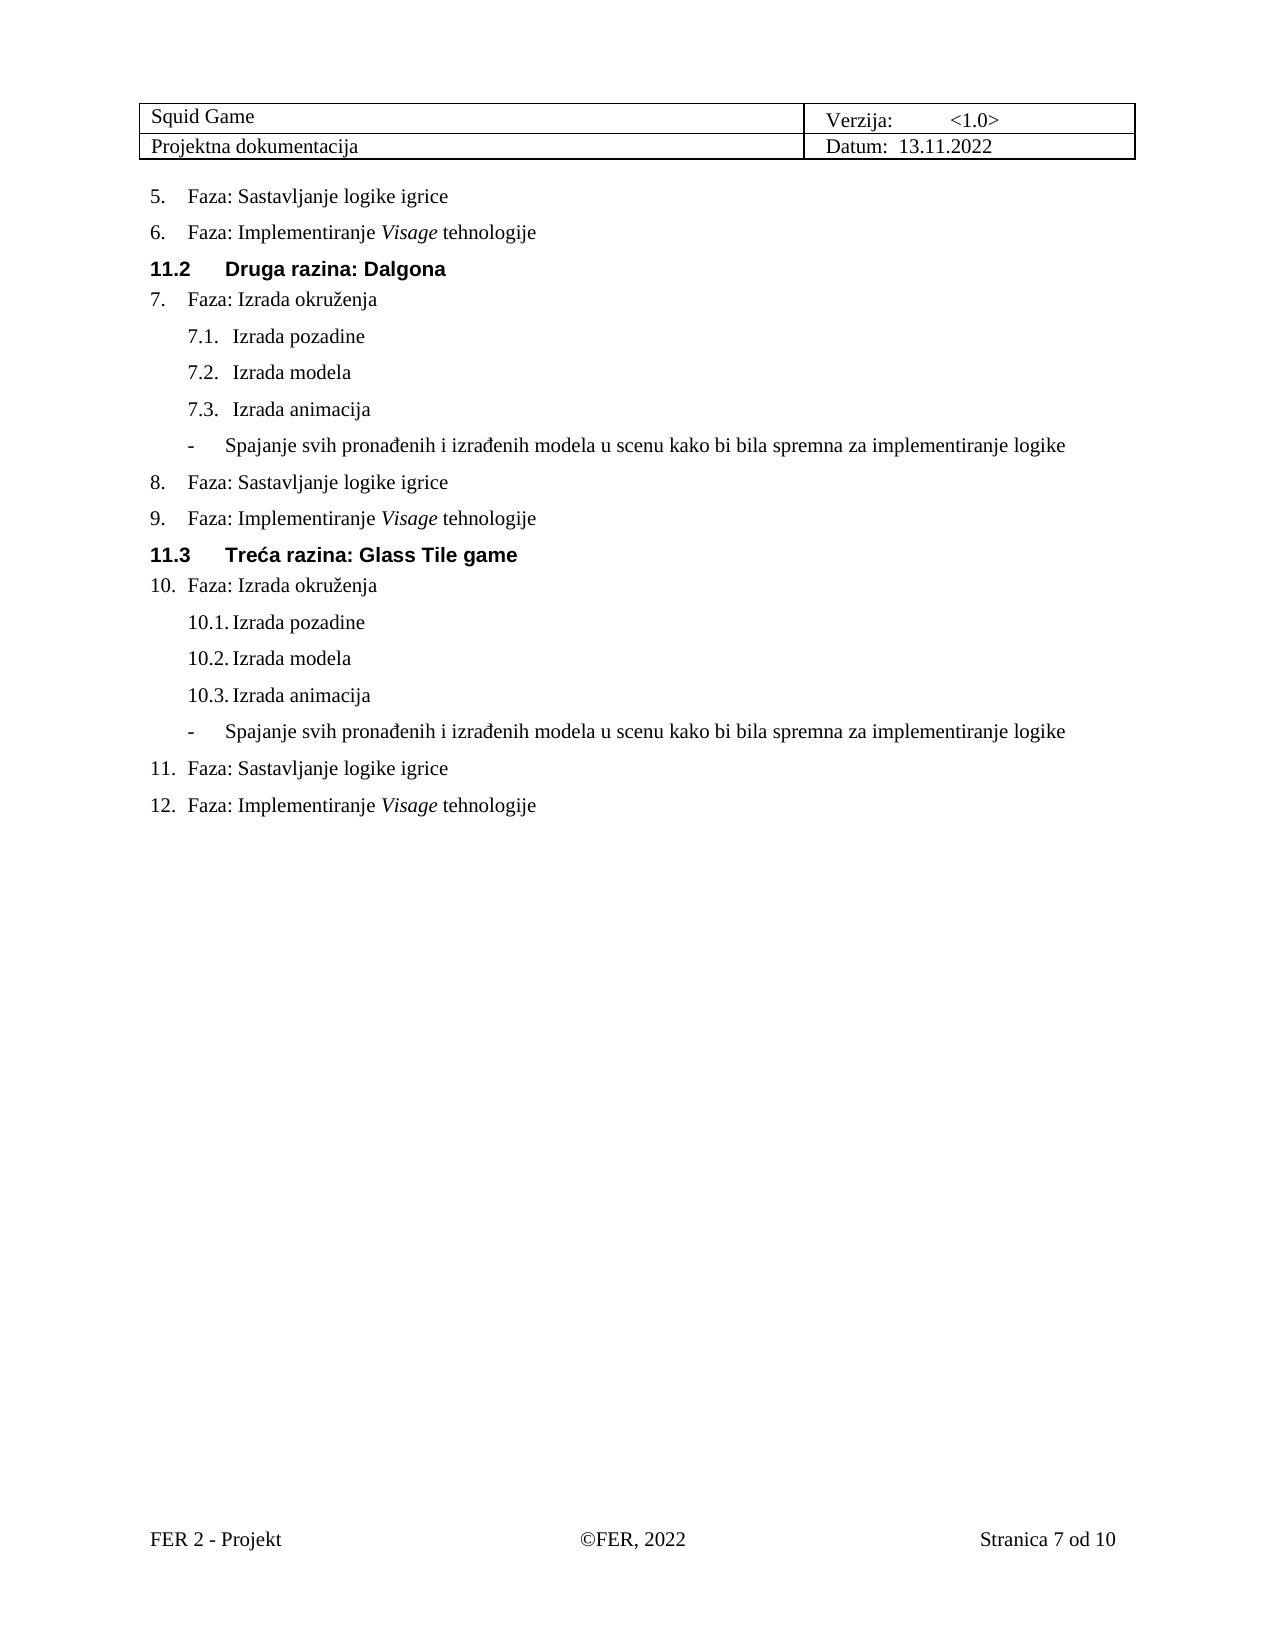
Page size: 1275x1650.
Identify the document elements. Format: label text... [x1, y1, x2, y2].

list Spajanje svih pronađenih i izrađenih modela u scenu kako bi bila spremna za implementiranje logike [187, 433, 1125, 457]
list Faza: Implementiranje Visage tehnologije [150, 792, 1125, 817]
list Spajanje svih pronađenih i izrađenih modela u scenu kako bi bila spremna za implementiranje logike [187, 719, 1125, 743]
list Izrada animacija [187, 683, 1125, 707]
list Izrada modela [187, 360, 1125, 384]
subtitle Treća razina: Glass Tile game [150, 543, 1125, 567]
list Faza: Implementiranje Visage tehnologije [150, 506, 1125, 530]
list Izrada pozadine [187, 323, 1125, 348]
list Izrada pozadine [187, 610, 1125, 634]
list Izrada animacija [187, 397, 1125, 421]
subtitle Druga razina: Dalgona [150, 257, 1125, 281]
list Izrada modela [187, 646, 1125, 670]
list Faza: Sastavljanje logike igrice [150, 756, 1125, 780]
list Faza: Implementiranje Visage tehnologije [150, 220, 1125, 244]
list Faza: Izrada okruženja [150, 287, 1125, 311]
list Faza: Sastavljanje logike igrice [150, 184, 1125, 208]
list Faza: Sastavljanje logike igrice [150, 470, 1125, 494]
list Faza: Izrada okruženja [150, 573, 1125, 597]
